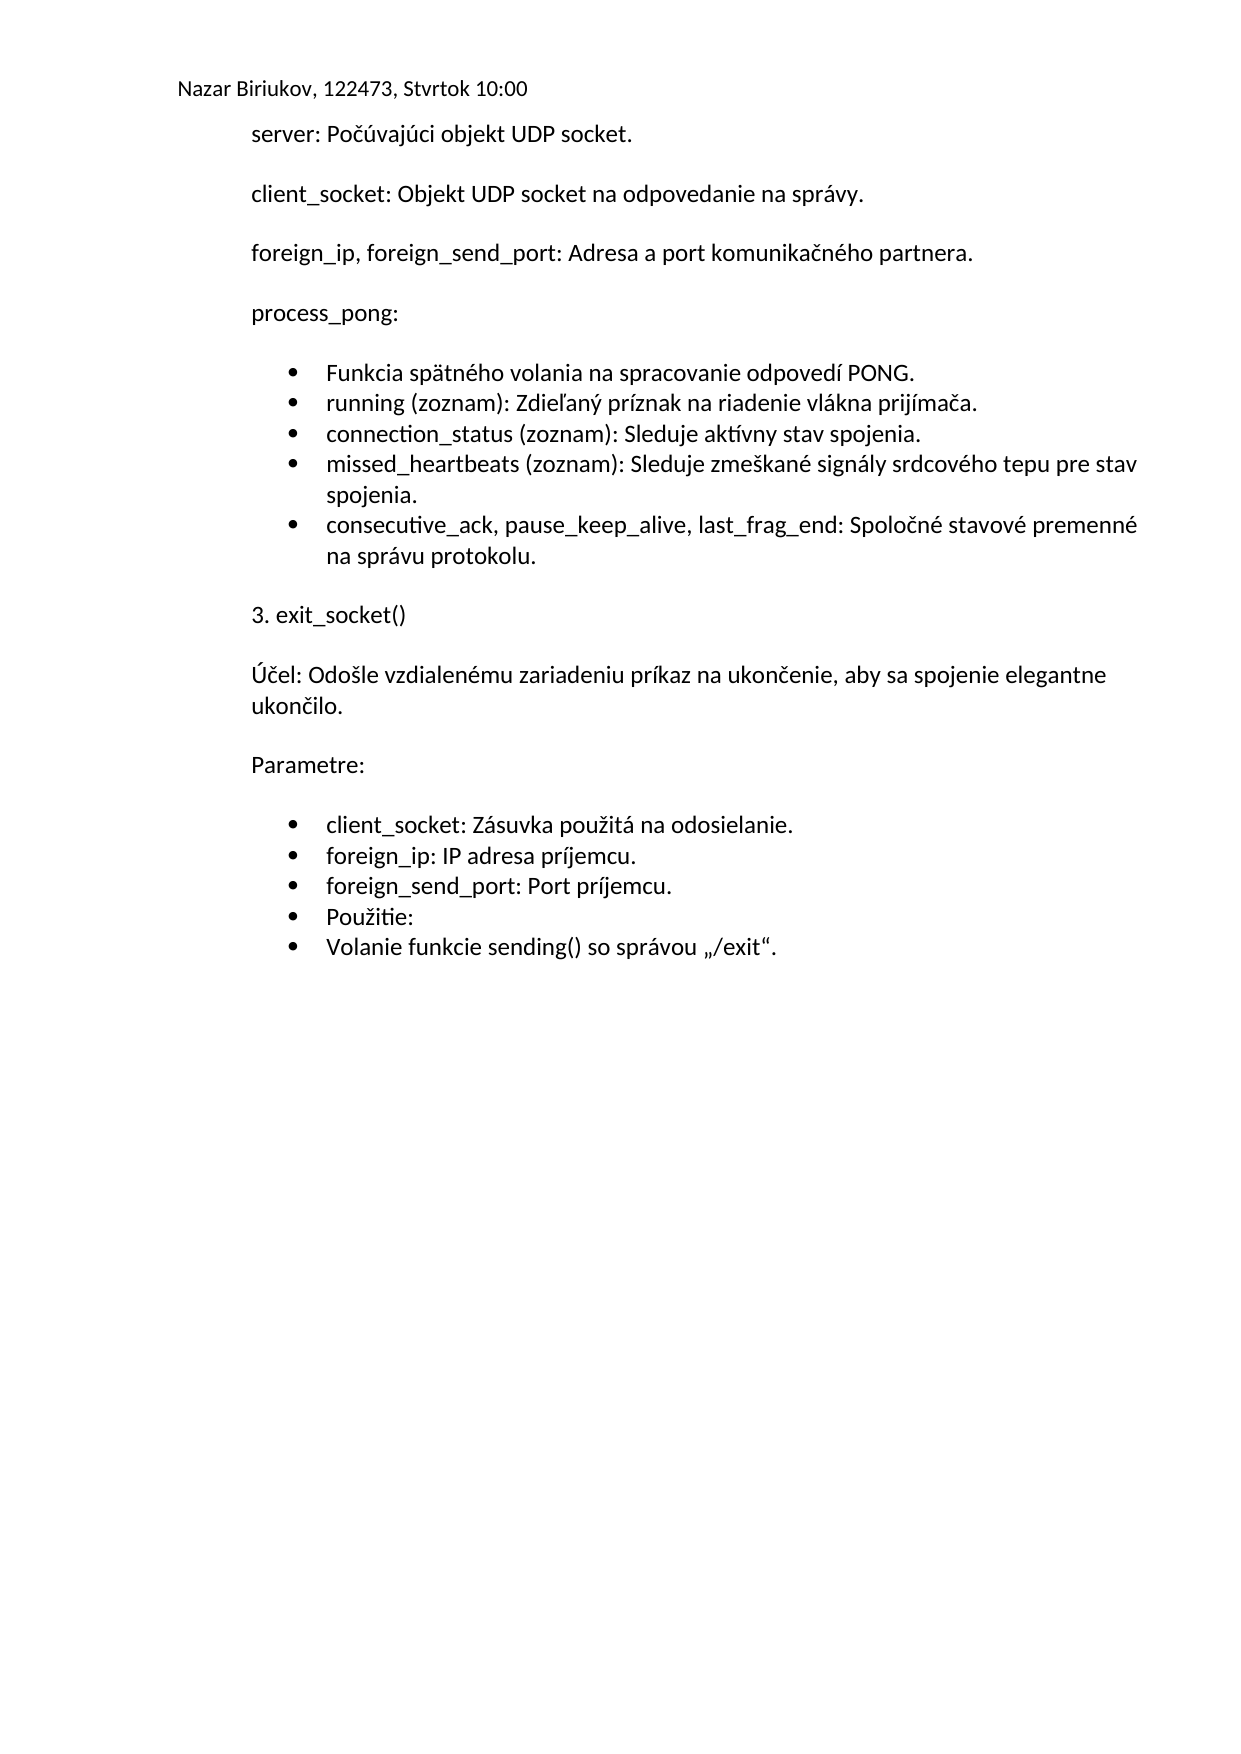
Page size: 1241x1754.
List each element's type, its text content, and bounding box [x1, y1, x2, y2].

text foreign_ip, foreign_send_port: Adresa a port komunikačného partnera. [251, 237, 1152, 268]
list consecutive_ack, pause_keep_alive, last_frag_end: Spoločné stavové premenné na správu protokolu. [288, 509, 1152, 571]
list connection_status (zoznam): Sleduje aktívny stav spojenia. [288, 418, 1152, 448]
text Účel: Odošle vzdialenému zariadeniu príkaz na ukončenie, aby sa spojenie elegantne ukončilo. [251, 659, 1152, 720]
text client_socket: Objekt UDP socket na odpovedanie na správy. [251, 178, 1152, 208]
text process_pong: [251, 297, 1152, 328]
list Volanie funkcie sending() so správou „/exit“. [288, 931, 1152, 962]
text server: Počúvajúci objekt UDP socket. [251, 118, 1152, 149]
list Použitie: [288, 901, 1152, 931]
text 3. exit_socket() [177, 600, 1152, 630]
list Funkcia spätného volania na spracovanie odpovedí PONG. [288, 357, 1152, 387]
list running (zoznam): Zdieľaný príznak na riadenie vlákna prijímača. [288, 387, 1152, 418]
list missed_heartbeats (zoznam): Sleduje zmeškané signály srdcového tepu pre stav spojenia. [288, 448, 1152, 509]
list client_socket: Zásuvka použitá na odosielanie. [288, 809, 1152, 840]
list foreign_send_port: Port príjemcu. [288, 870, 1152, 901]
list foreign_ip: IP adresa príjemcu. [288, 840, 1152, 870]
text Parametre: [251, 749, 1152, 780]
